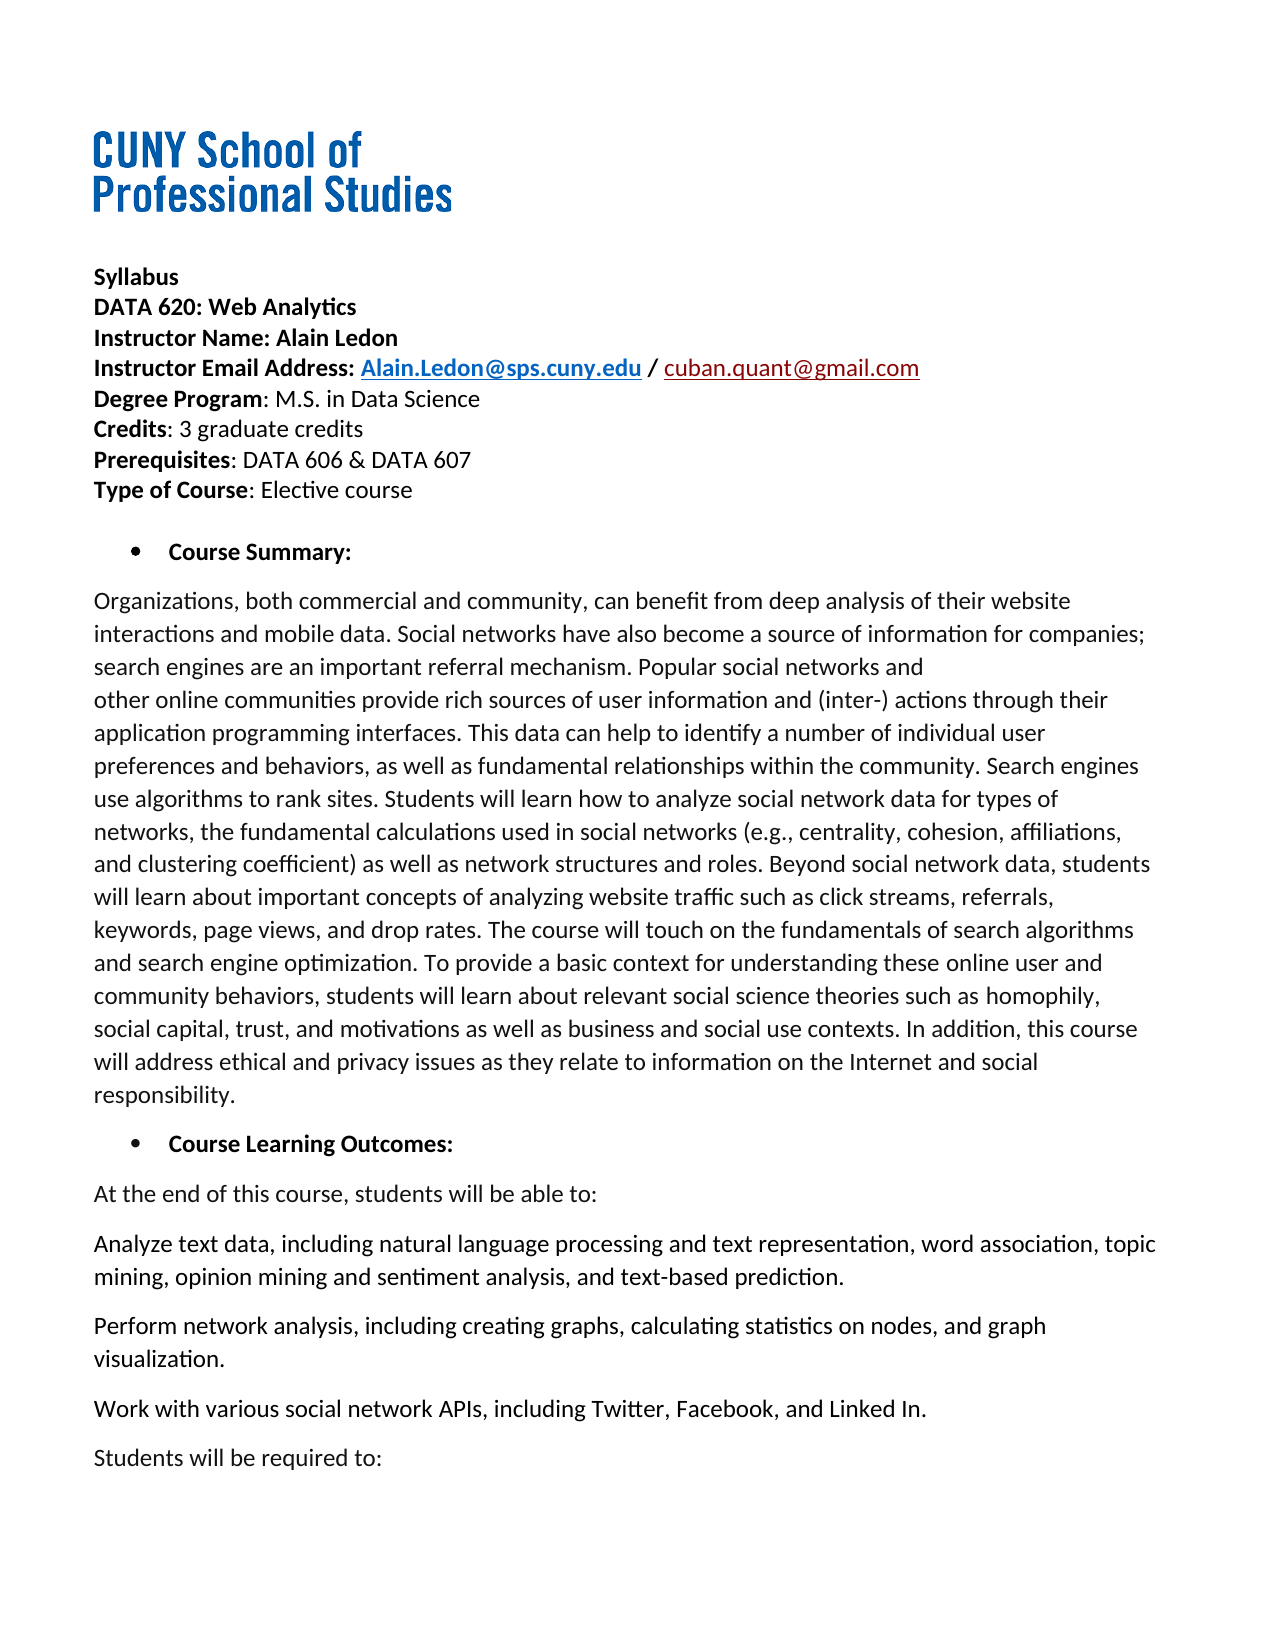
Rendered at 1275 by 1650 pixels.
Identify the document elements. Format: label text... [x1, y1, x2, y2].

text Perform network analysis, including creating graphs, calculating statistics on nodes, and graph visualization. [94, 1310, 1162, 1374]
text Organizations, both commercial and community, can benefit from deep analysis of their website interactions and mobile data. Social networks have also become a source of information for companies; search engines are an important referral mechanism. Popular social networks and other online communities provide rich sources of user information and (inter-) actions through their application programming interfaces. This data can help to identify a number of individual user preferences and behaviors, as well as fundamental relationships within the community. Search engines use algorithms to rank sites. Students will learn how to analyze social network data for types of networks, the fundamental calculations used in social networks (e.g., centrality, cohesion, affiliations, and clustering coefficient) as well as network structures and roles. Beyond social network data, students will learn about important concepts of analyzing website traffic such as click streams, referrals, keywords, page views, and drop rates. The course will touch on the fundamentals of search algorithms and search engine optimization. To provide a basic context for understanding these online user and community behaviors, students will learn about relevant social science theories such as homophily, social capital, trust, and motivations as well as business and social use contexts. In addition, this course will address ethical and privacy issues as they relate to information on the Internet and social responsibility. [94, 585, 1162, 1109]
text Students will be required to: [94, 1442, 1162, 1473]
text Instructor Email Address: Alain.Ledon@sps.cuny.edu / cuban.quant@gmail.com [94, 353, 1162, 383]
text Credits: 3 graduate credits [94, 414, 1162, 444]
text At the end of this course, students will be able to: [94, 1178, 1162, 1209]
text Degree Program: M.S. in Data Science [94, 383, 1162, 414]
text Instructor Name: Alain Ledon [94, 322, 1162, 353]
picture [93, 131, 452, 212]
text Work with various social network APIs, including Twitter, Facebook, and Linked In. [94, 1393, 1162, 1423]
text Syllabus [94, 261, 1162, 292]
text DATA 620: Web Analytics [94, 292, 1162, 322]
text Prerequisites: DATA 606 & DATA 607 [94, 444, 1162, 475]
text Type of Course: Elective course [94, 475, 1162, 505]
list Course Summary: [131, 536, 1162, 566]
text Analyze text data, including natural language processing and text representation, word association, topic mining, opinion mining and sentiment analysis, and text-based prediction. [94, 1228, 1162, 1291]
list Course Learning Outcomes: [131, 1129, 1162, 1159]
